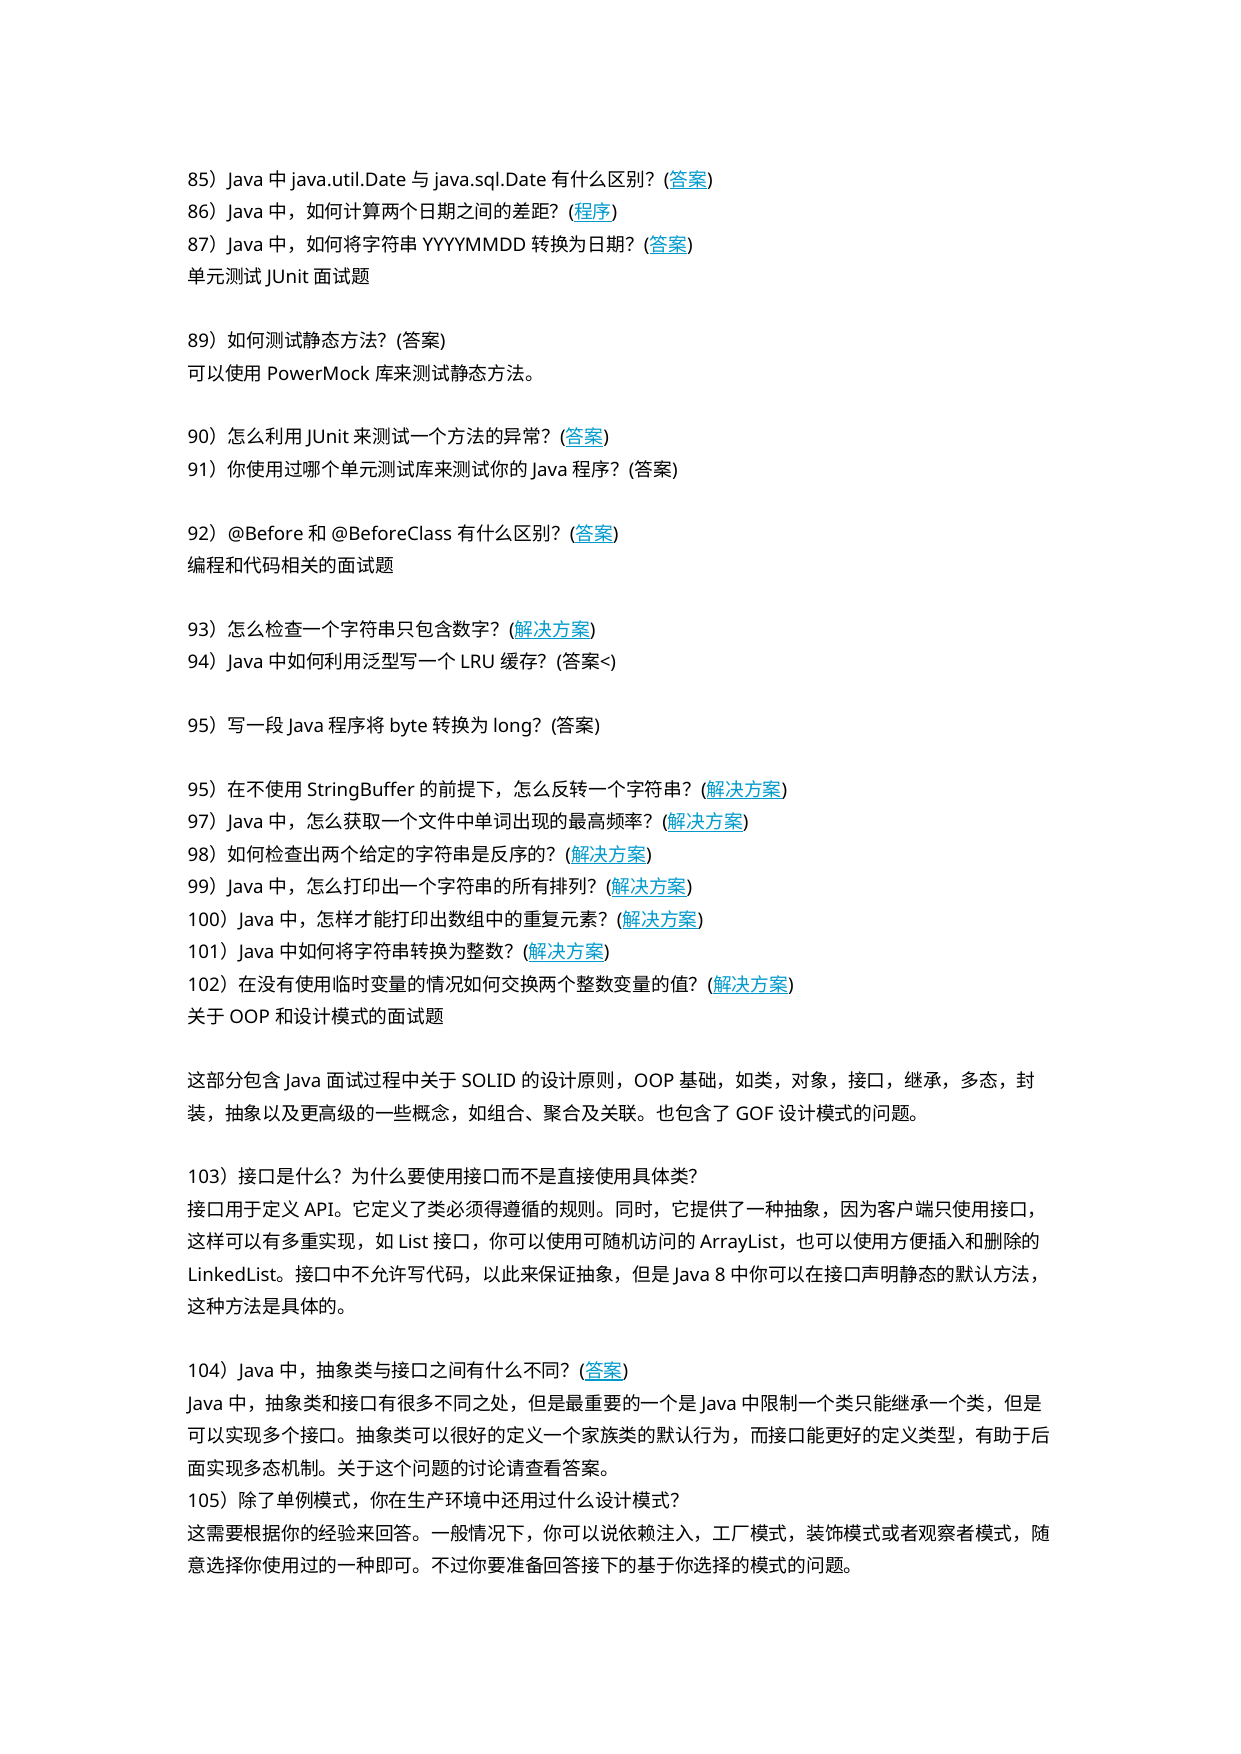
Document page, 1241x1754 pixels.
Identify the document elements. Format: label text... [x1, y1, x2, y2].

picture [571, 439, 580, 444]
text 86）Java 中，如何计算两个日期之间的差距？(程序) [187, 194, 1053, 227]
text 103）接口是什么？为什么要使用接口而不是直接使用具体类？ 接口用于定义 API。它定义了类必须得遵循的规则。同时，它提供了一种抽象，因为客户端只使用接口，这样可以有多重实现，如 List 接口，你可以使用可随机访问的 ArrayList，也可以使用方便插入和删除的 LinkedList。接口中不允许写代码，以此来保证抽象，但是 Java 8 中你可以在接口声明静态的默认方法，这种方法是具体的。 [187, 1159, 1053, 1322]
picture [591, 1373, 600, 1378]
text 101）Java 中如何将字符串转换为整数？(解决方案) [187, 934, 1053, 967]
text 87）Java 中，如何将字符串 YYYYMMDD 转换为日期？(答案) [187, 227, 1053, 259]
text 这部分包含 Java 面试过程中关于 SOLID 的设计原则，OOP 基础，如类，对象，接口，继承，多态，封装，抽象以及更高级的一些概念，如组合、聚合及关联。也包含了 GOF 设计模式的问题。 [187, 1063, 1053, 1128]
picture [675, 182, 684, 187]
text 99）Java 中，怎么打印出一个字符串的所有排列？(解决方案) [187, 869, 1053, 902]
text 104）Java 中，抽象类与接口之间有什么不同？(答案) Java 中，抽象类和接口有很多不同之处，但是最重要的一个是 Java 中限制一个类只能继承一个类，但是可以实现多个接口。抽象类可以很好的定义一个家族类的默认行为，而接口能更好的定义类型，有助于后面实现多态机制。关于这个问题的讨论请查看答案。 [187, 1353, 1053, 1483]
text 98）如何检查出两个给定的字符串是反序的？(解决方案) [187, 837, 1053, 869]
text 94）Java 中如何利用泛型写一个 LRU 缓存？(答案<) [187, 644, 1053, 677]
text 102）在没有使用临时变量的情况如何交换两个整数变量的值？(解决方案) [187, 967, 1053, 999]
text 97）Java 中，怎么获取一个文件中单词出现的最高频率？(解决方案) [187, 804, 1053, 837]
text 85）Java 中 java.util.Date 与 java.sql.Date 有什么区别？(答案) [187, 162, 1053, 194]
text 105）除了单例模式，你在生产环境中还用过什么设计模式？ 这需要根据你的经验来回答。一般情况下，你可以说依赖注入，工厂模式，装饰模式或者观察者模式，随意选择你使用过的一种即可。不过你要准备回答接下的基于你选择的模式的问题。 [187, 1483, 1053, 1581]
text 92）@Before 和 @BeforeClass 有什么区别？(答案) [187, 516, 1053, 548]
text 95）写一段 Java 程序将 byte 转换为 long？(答案) [187, 708, 1053, 741]
text 91）你使用过哪个单元测试库来测试你的 Java 程序？(答案) [187, 452, 1053, 484]
picture [594, 204, 601, 213]
text 95）在不使用 StringBuffer 的前提下，怎么反转一个字符串？(解决方案) [187, 772, 1053, 804]
text 93）怎么检查一个字符串只包含数字？(解决方案) [187, 612, 1053, 644]
text 100）Java 中，怎样才能打印出数组中的重复元素？(解决方案) [187, 902, 1053, 934]
text 89）如何测试静态方法？(答案) 可以使用 PowerMock 库来测试静态方法。 [187, 323, 1053, 388]
picture [581, 536, 590, 541]
text 关于 OOP 和设计模式的面试题 [187, 999, 1053, 1032]
text 90）怎么利用 JUnit 来测试一个方法的异常？(答案) [187, 419, 1053, 452]
text 编程和代码相关的面试题 [187, 548, 1053, 581]
text 单元测试 JUnit 面试题 [187, 259, 1053, 292]
picture [655, 247, 664, 252]
